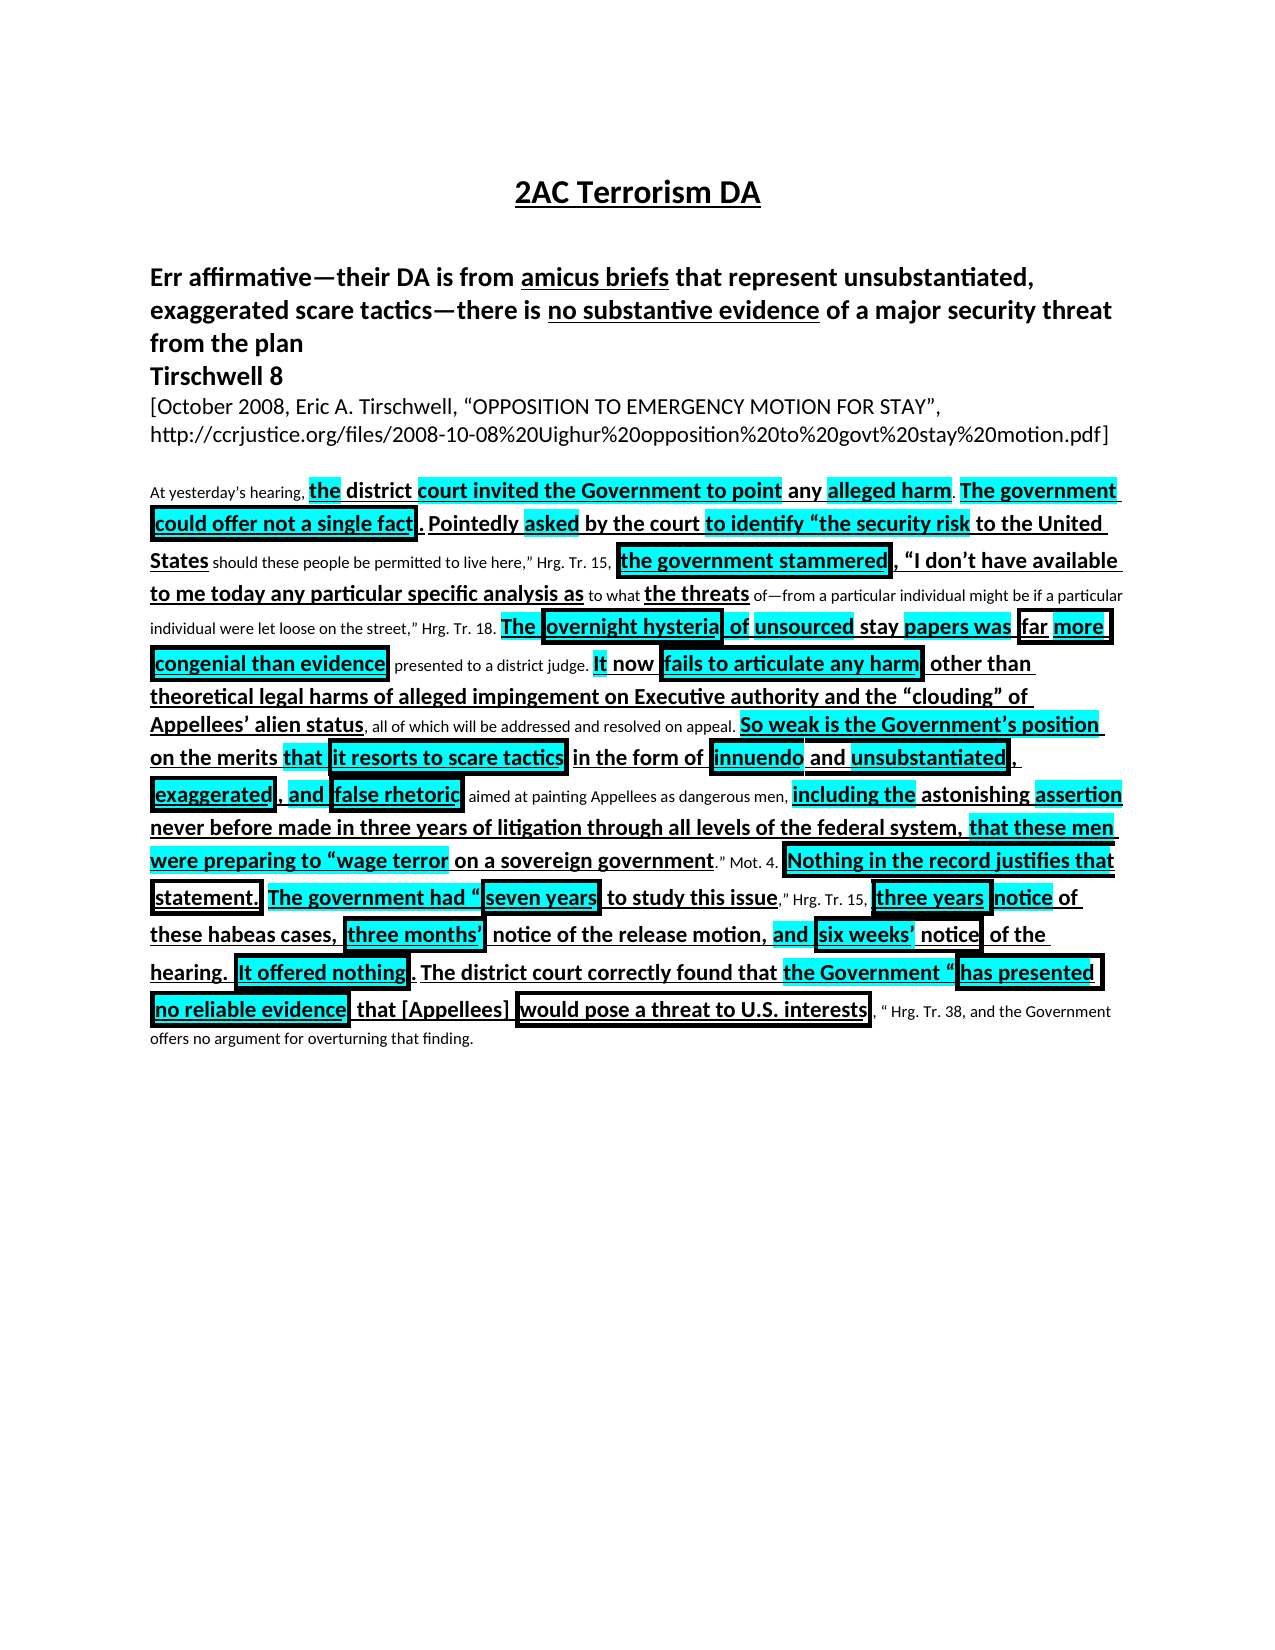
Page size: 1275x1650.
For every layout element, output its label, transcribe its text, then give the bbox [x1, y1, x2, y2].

text Tirschwell 8 [150, 359, 1125, 392]
text [October 2008, Eric A. Tirschwell, “OPPOSITION TO EMERGENCY MOTION FOR STAY”, http://ccrjustice.org/files/2008-10-08%20Uighur%20opposition%20to%20govt%20stay%20motion.pdf] [150, 392, 1125, 448]
subtitle Err affirmative—their DA is from amicus briefs that represent unsubstantiated, exaggerated scare tactics—there is no substantive evidence of a major security threat from the plan [150, 260, 1125, 359]
subtitle 2AC Terrorism DA [150, 171, 1125, 212]
text At yesterday’s hearing, the district court invited the Government to point any alleged harm. The government could offer not a single fact. Pointedly asked by the court to identify “the security risk to the United States should these people be permitted to live here,” Hrg. Tr. 15, the government stammered, “I don’t have available to me today any particular specific analysis as to what the threats of—from a particular individual might be if a particular individual were let loose on the street,” Hrg. Tr. 18. The overnight hysteria of unsourced stay papers was far more congenial than evidence presented to a district judge. It now fails to articulate any harm other than theoretical legal harms of alleged impingement on Executive authority and the “clouding” of Appellees’ alien status, all of which will be addressed and resolved on appeal. So weak is the Government’s position on the merits that it resorts to scare tactics in the form of innuendo and unsubstantiated, exaggerated, and false rhetoric aimed at painting Appellees as dangerous men, including the astonishing assertion never before made in three years of litigation through all levels of the federal system, that these men were preparing to “wage terror on a sovereign government.” Mot. 4. Nothing in the record justifies that statement. The government had “seven years to study this issue,” Hrg. Tr. 15, three years notice of these habeas cases, three months’ notice of the release motion, and six weeks’ notice of the hearing. It offered nothing. The district court correctly found that the Government “has presented no reliable evidence that [Appellees] would pose a threat to U.S. interests, “ Hrg. Tr. 38, and the Government offers no argument for overturning that finding. [150, 477, 1125, 1048]
